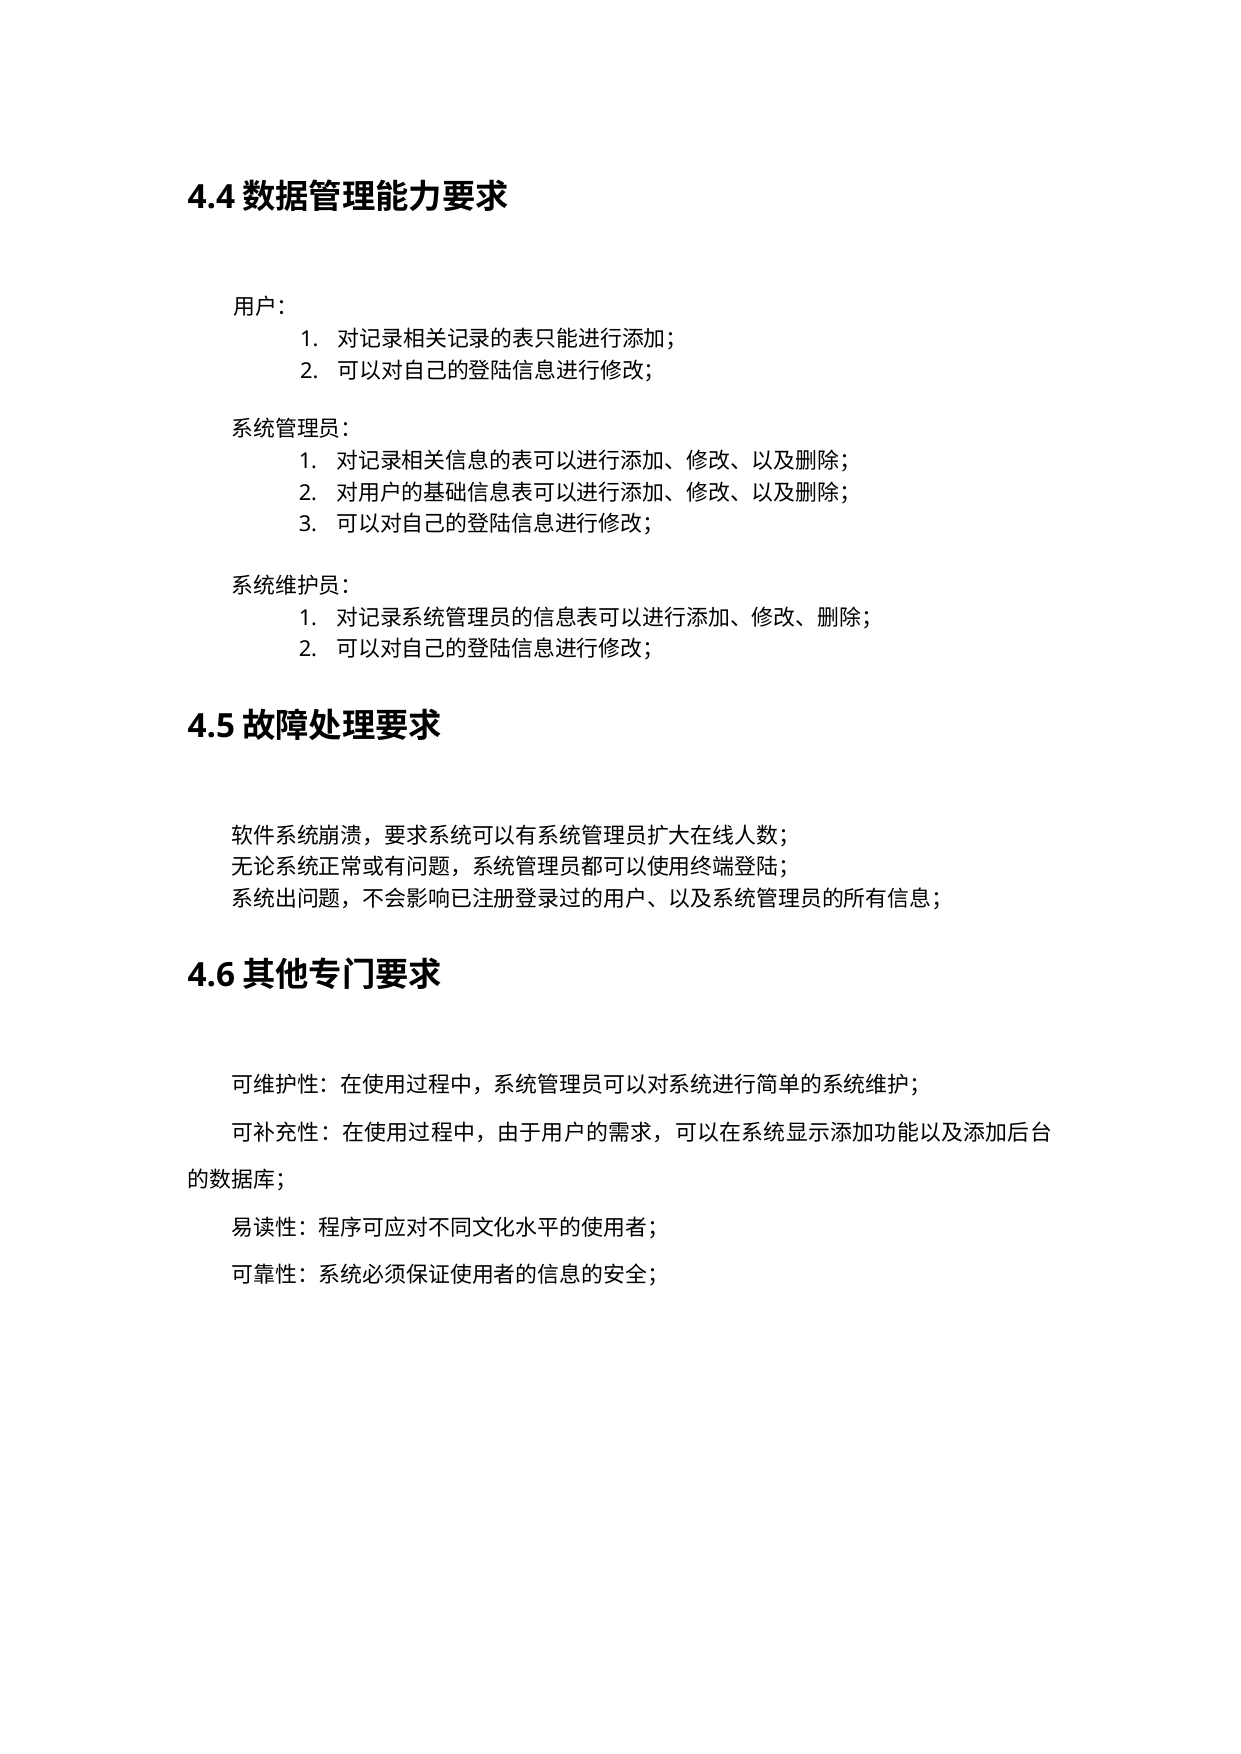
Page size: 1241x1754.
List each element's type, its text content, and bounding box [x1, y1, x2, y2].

list 对记录相关记录的表只能进行添加； [300, 321, 1053, 353]
list 可以对自己的登陆信息进行修改； [298, 631, 1053, 663]
list 可以对自己的登陆信息进行修改； [298, 506, 1053, 538]
subtitle 4.5故障处理要求 [187, 690, 1053, 755]
subtitle 4.6其他专门要求 [187, 940, 1053, 1005]
text 用户： [187, 289, 1053, 321]
text 软件系统崩溃，要求系统可以有系统管理员扩大在线人数； [187, 818, 1053, 849]
list 对记录相关信息的表可以进行添加、修改、以及删除； [298, 443, 1053, 475]
text 系统管理员： [187, 411, 1053, 443]
text 易读性：程序可应对不同文化水平的使用者； [187, 1210, 1053, 1241]
list 对记录系统管理员的信息表可以进行添加、修改、删除； [298, 600, 1053, 631]
list 可以对自己的登陆信息进行修改； [300, 353, 1053, 384]
text 系统出问题，不会影响已注册登录过的用户、以及系统管理员的所有信息； [187, 881, 1053, 913]
text 可补充性：在使用过程中，由于用户的需求，可以在系统显示添加功能以及添加后台的数据库； [187, 1115, 1053, 1194]
text 系统维护员： [187, 568, 1053, 600]
text 可靠性：系统必须保证使用者的信息的安全； [187, 1257, 1053, 1289]
list 对用户的基础信息表可以进行添加、修改、以及删除； [298, 475, 1053, 506]
text 无论系统正常或有问题，系统管理员都可以使用终端登陆； [187, 849, 1053, 881]
subtitle 4.4数据管理能力要求 [187, 162, 1053, 227]
text 可维护性：在使用过程中，系统管理员可以对系统进行简单的系统维护； [187, 1067, 1053, 1099]
